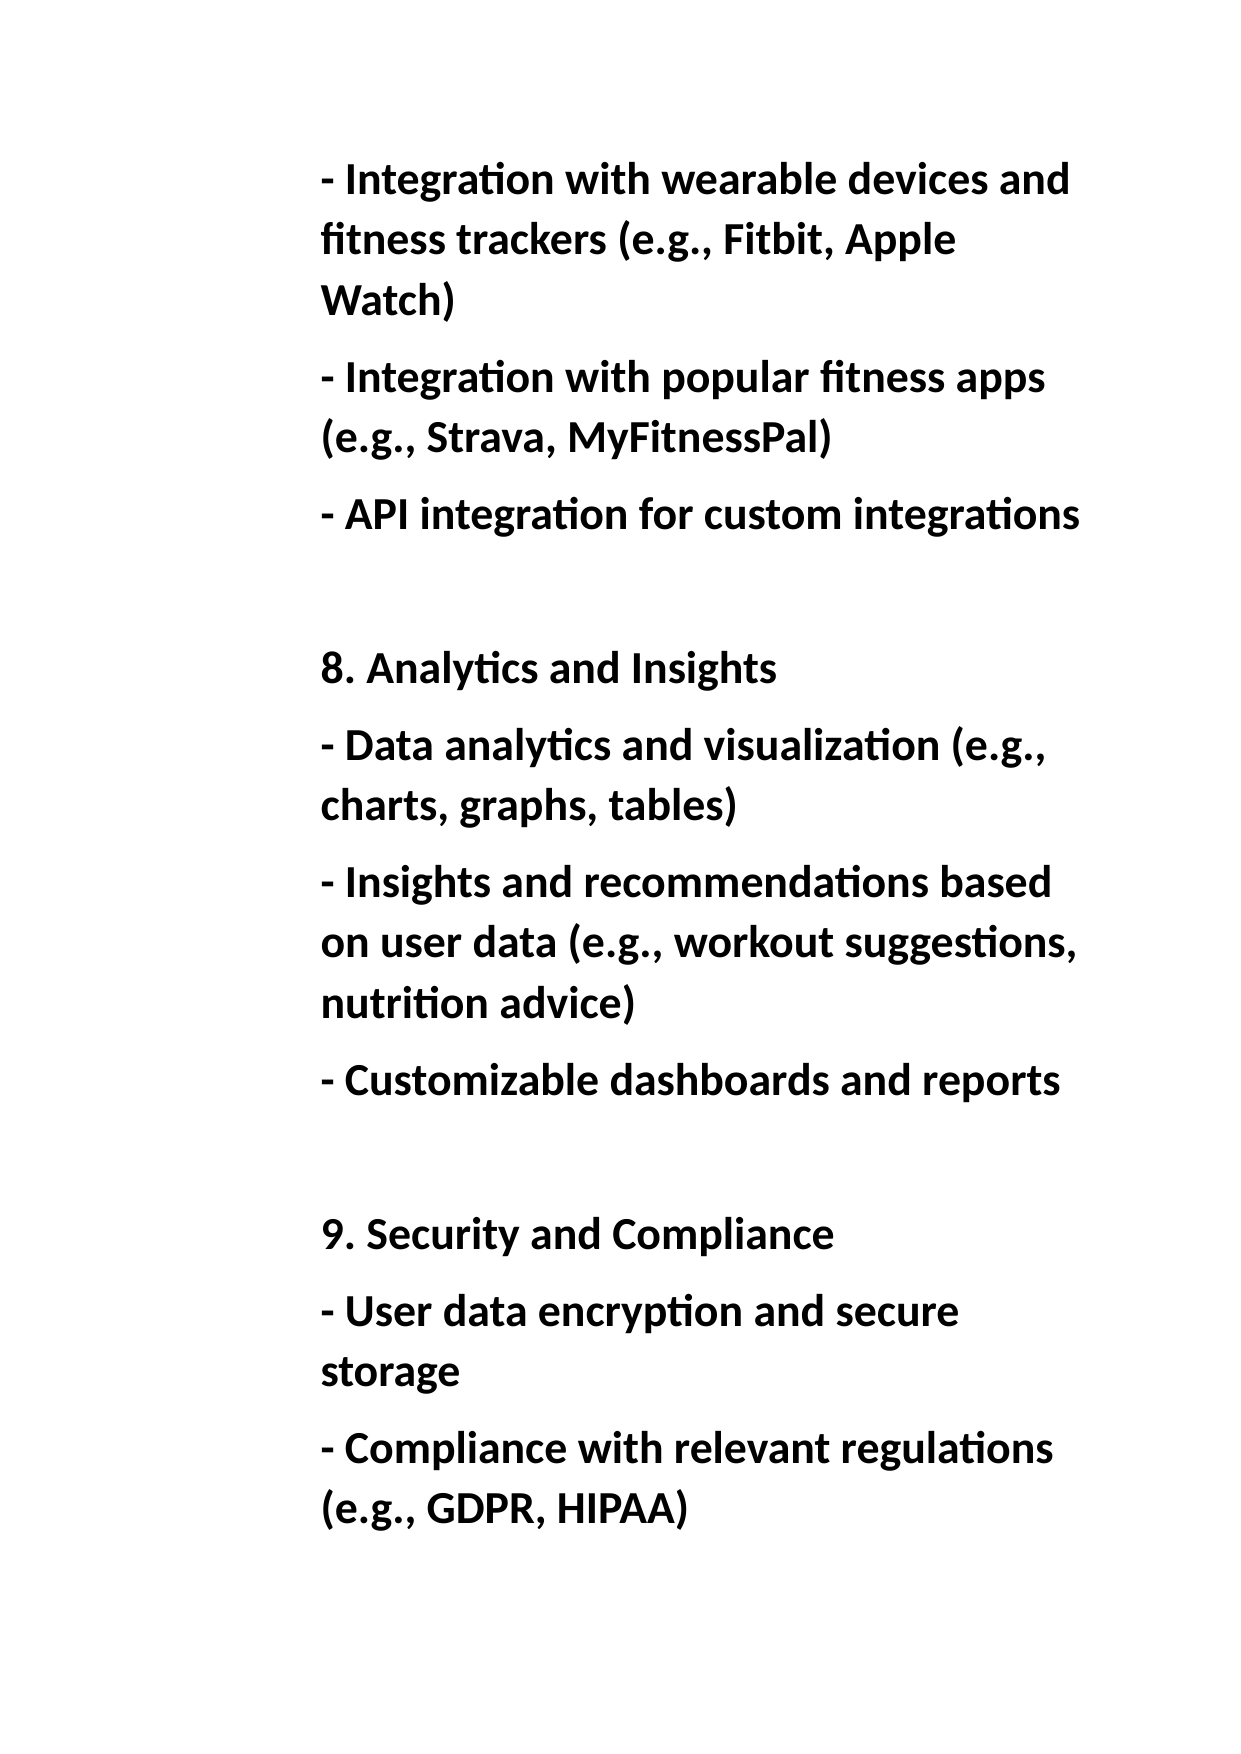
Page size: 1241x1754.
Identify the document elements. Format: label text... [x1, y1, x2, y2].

text - Insights and recommendations based on user data (e.g., workout suggestions, nutrition advice) [320, 853, 1090, 1030]
text - Compliance with relevant regulations (e.g., GDPR, HIPAA) [320, 1419, 1090, 1535]
text - Customizable dashboards and reports [320, 1051, 1090, 1107]
text 8. Analytics and Insights [320, 639, 1090, 695]
text 9. Security and Compliance [320, 1205, 1090, 1261]
text - Integration with popular fitness apps (e.g., Strava, MyFitnessPal) [320, 348, 1090, 464]
text - Data analytics and visualization (e.g., charts, graphs, tables) [320, 716, 1090, 832]
text - User data encryption and secure storage [320, 1282, 1090, 1398]
text - API integration for custom integrations [320, 485, 1090, 541]
text - Integration with wearable devices and fitness trackers (e.g., Fitbit, Apple Watch) [320, 150, 1090, 327]
